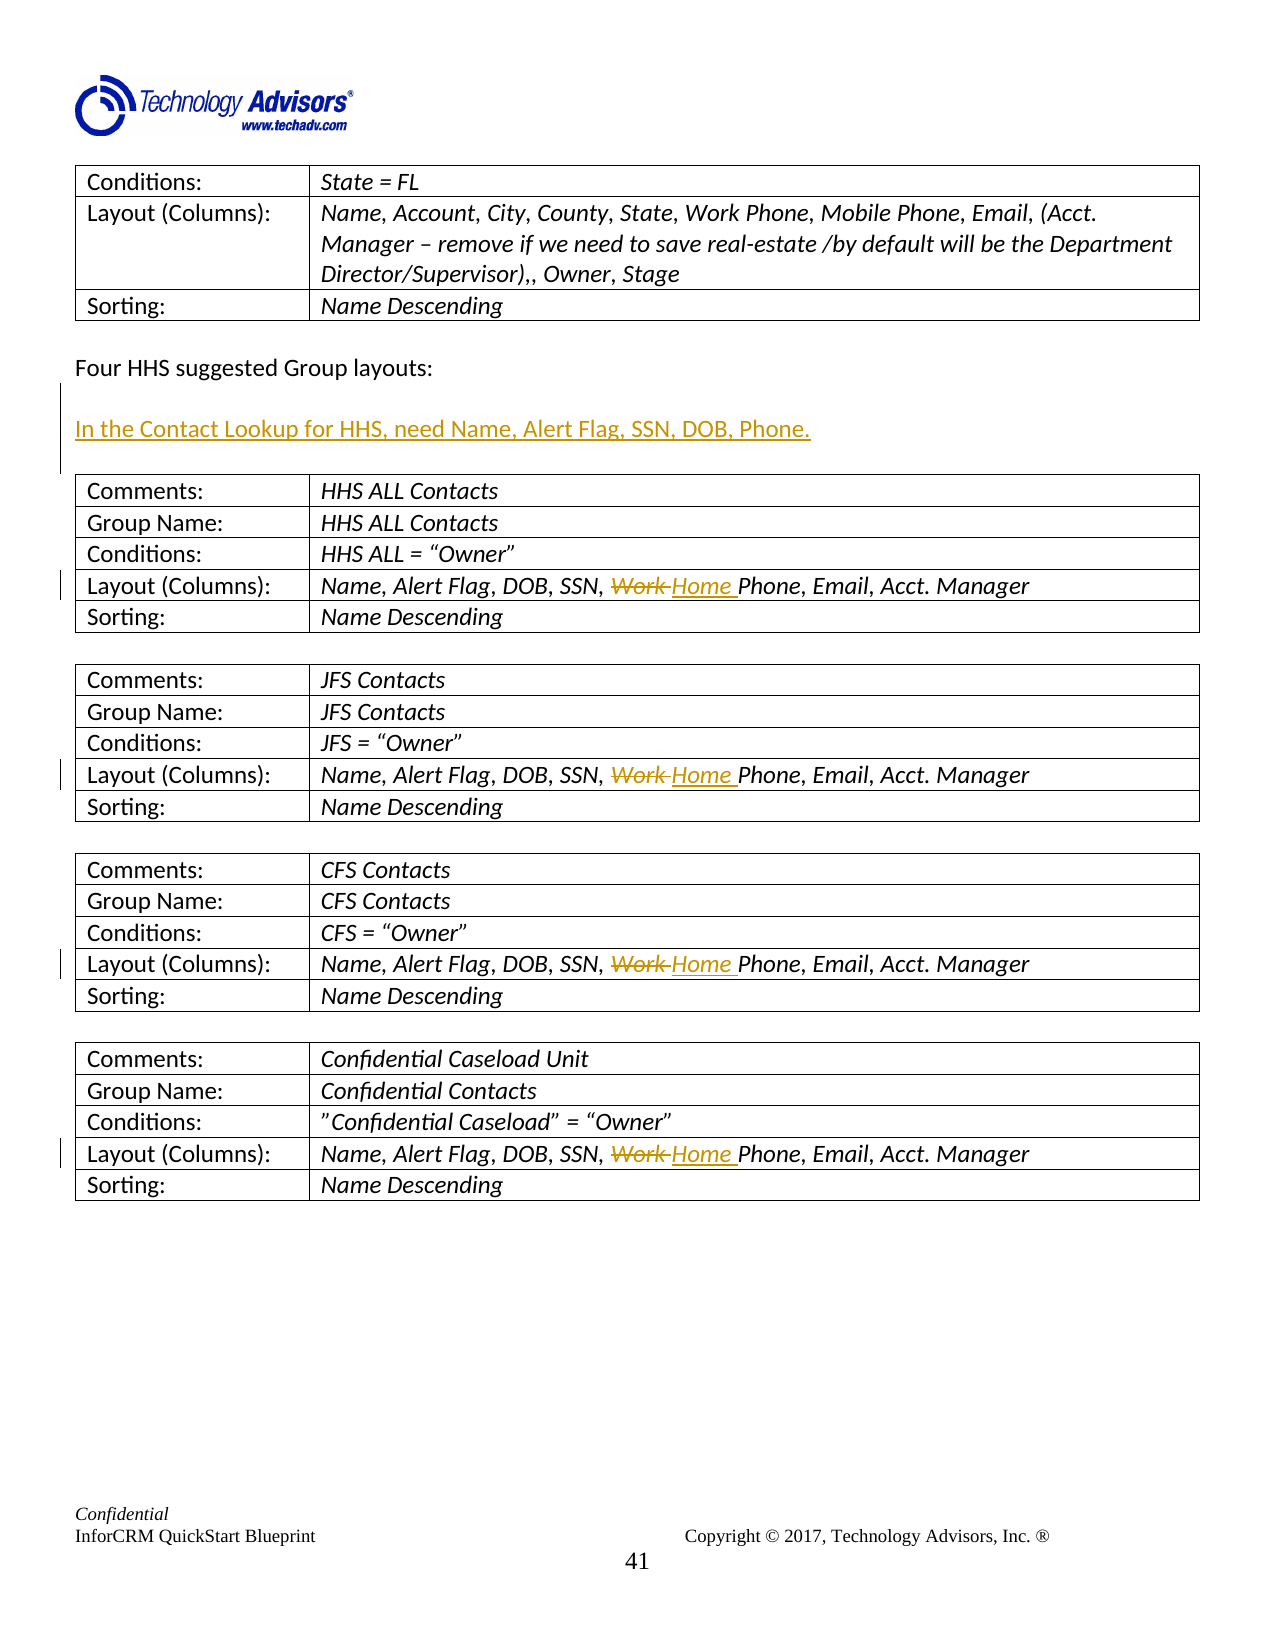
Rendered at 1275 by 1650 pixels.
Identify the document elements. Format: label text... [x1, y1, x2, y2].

table_cell Group Name: [76, 1075, 309, 1105]
table_cell Name, Account, City, County, State, Work Phone, Mobile Phone, Email, (Acct. Manager – remove if we need to save real-estate /by default will be the Department Director/Supervisor),, Owner, Stage [310, 197, 1199, 289]
table_cell ”Confidential Caseload” = “Owner” [310, 1106, 1199, 1137]
table_cell Conditions: [76, 166, 309, 196]
text Four HHS suggested Group layouts: [75, 352, 1200, 382]
table_cell Name, Alert Flag, DOB, SSN, Phone, Email, Acct. Manager [310, 570, 1199, 600]
table_cell HHS ALL = “Owner” [310, 538, 1199, 569]
table_cell HHS ALL Contacts [310, 507, 1199, 537]
table_header Comments: [76, 475, 309, 506]
table_cell CFS Contacts [310, 885, 1199, 916]
table_cell Group Name: [76, 507, 309, 537]
table_cell Name Descending [310, 601, 1199, 632]
table_cell Conditions: [76, 728, 309, 758]
table_cell Sorting: [76, 290, 309, 320]
table_cell Conditions: [76, 1106, 309, 1137]
table_cell Layout (Columns): [76, 1138, 309, 1168]
table_header CFS Contacts [310, 854, 1199, 884]
table_cell Sorting: [76, 1170, 309, 1200]
picture [75, 75, 354, 136]
table_header Comments: [76, 665, 309, 695]
table_cell Layout (Columns): [76, 759, 309, 790]
table_cell Name Descending [310, 290, 1199, 320]
table_cell Name, Alert Flag, DOB, SSN, Phone, Email, Acct. Manager [310, 949, 1199, 979]
table_cell CFS = “Owner” [310, 917, 1199, 947]
table_header Comments: [76, 1043, 309, 1074]
table_header HHS ALL Contacts [310, 475, 1199, 506]
table_cell Layout (Columns): [76, 949, 309, 979]
table_cell Name Descending [310, 791, 1199, 821]
table_cell Group Name: [76, 696, 309, 727]
table_cell Group Name: [76, 885, 309, 916]
table_cell Name, Alert Flag, DOB, SSN, Phone, Email, Acct. Manager [310, 759, 1199, 790]
table_cell Name Descending [310, 980, 1199, 1011]
table_header Confidential Caseload Unit [310, 1043, 1199, 1074]
table_cell Name Descending [310, 1170, 1199, 1200]
table_header JFS Contacts [310, 665, 1199, 695]
table_cell Layout (Columns): [76, 570, 309, 600]
table_header Comments: [76, 854, 309, 884]
table_cell Conditions: [76, 538, 309, 569]
table_cell State = FL [310, 166, 1199, 196]
table_cell Sorting: [76, 791, 309, 821]
table_cell Conditions: [76, 917, 309, 947]
table_cell Name, Alert Flag, DOB, SSN, Phone, Email, Acct. Manager [310, 1138, 1199, 1168]
table_cell Sorting: [76, 601, 309, 632]
table_cell Layout (Columns): [76, 197, 309, 289]
table_cell JFS = “Owner” [310, 728, 1199, 758]
table_cell Sorting: [76, 980, 309, 1011]
table_cell Confidential Contacts [310, 1075, 1199, 1105]
table_cell JFS Contacts [310, 696, 1199, 727]
